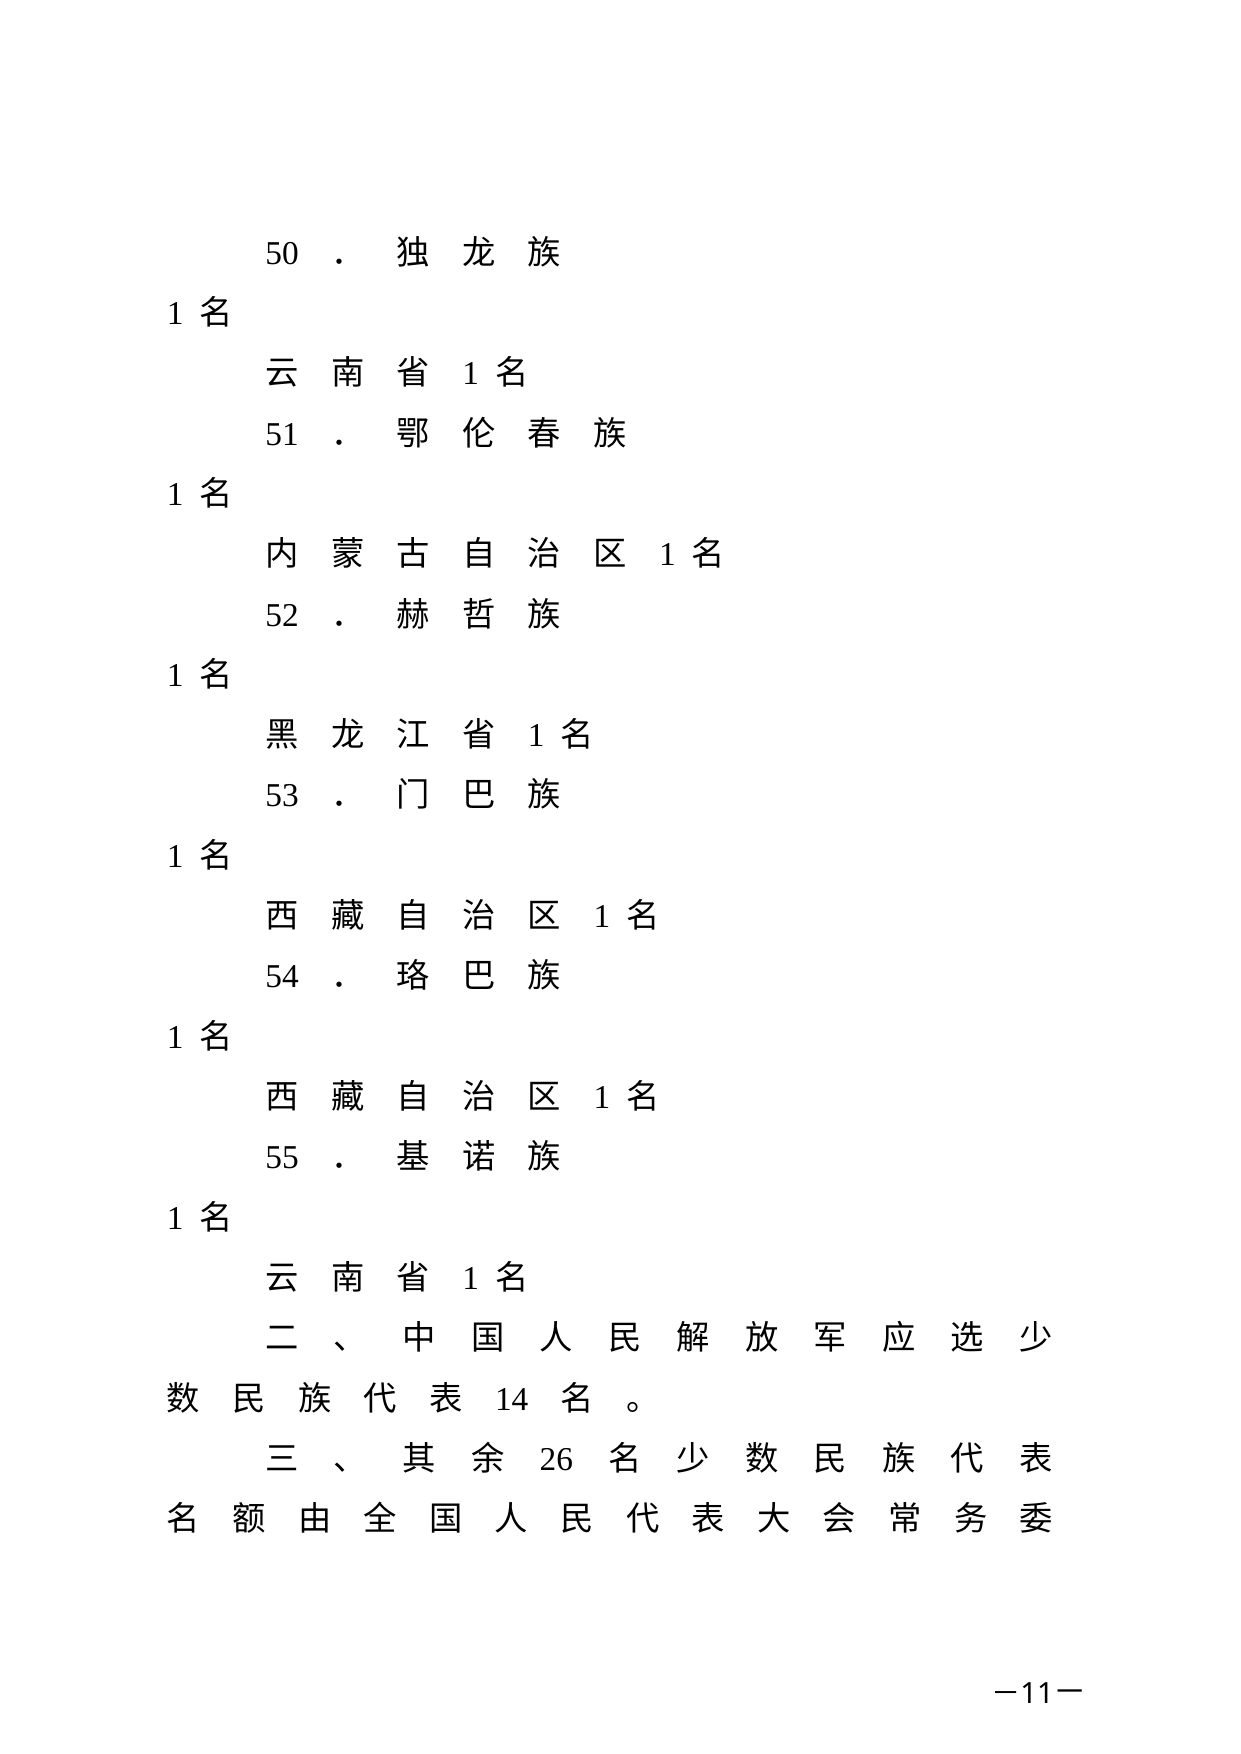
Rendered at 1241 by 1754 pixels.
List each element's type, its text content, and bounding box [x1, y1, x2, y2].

text 内蒙古自治区1名 [167, 521, 1085, 581]
text 西藏自治区1名 [167, 1064, 1085, 1124]
text 51．鄂伦春族 1名 [167, 400, 1085, 521]
text 云南省1名 [167, 340, 1085, 400]
text 52．赫哲族 1名 [167, 581, 1085, 702]
text 二、中国人民解放军应选少数民族代表14名。 [167, 1305, 1085, 1426]
text 50．独龙族 1名 [167, 219, 1085, 340]
text 西藏自治区1名 [167, 883, 1085, 943]
text 55．基诺族 1名 [167, 1124, 1085, 1245]
text 黑龙江省1名 [167, 702, 1085, 762]
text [167, 1426, 1085, 1546]
text 54．珞巴族 1名 [167, 943, 1085, 1064]
text 云南省1名 [167, 1245, 1085, 1305]
text 53．门巴族 1名 [167, 762, 1085, 883]
